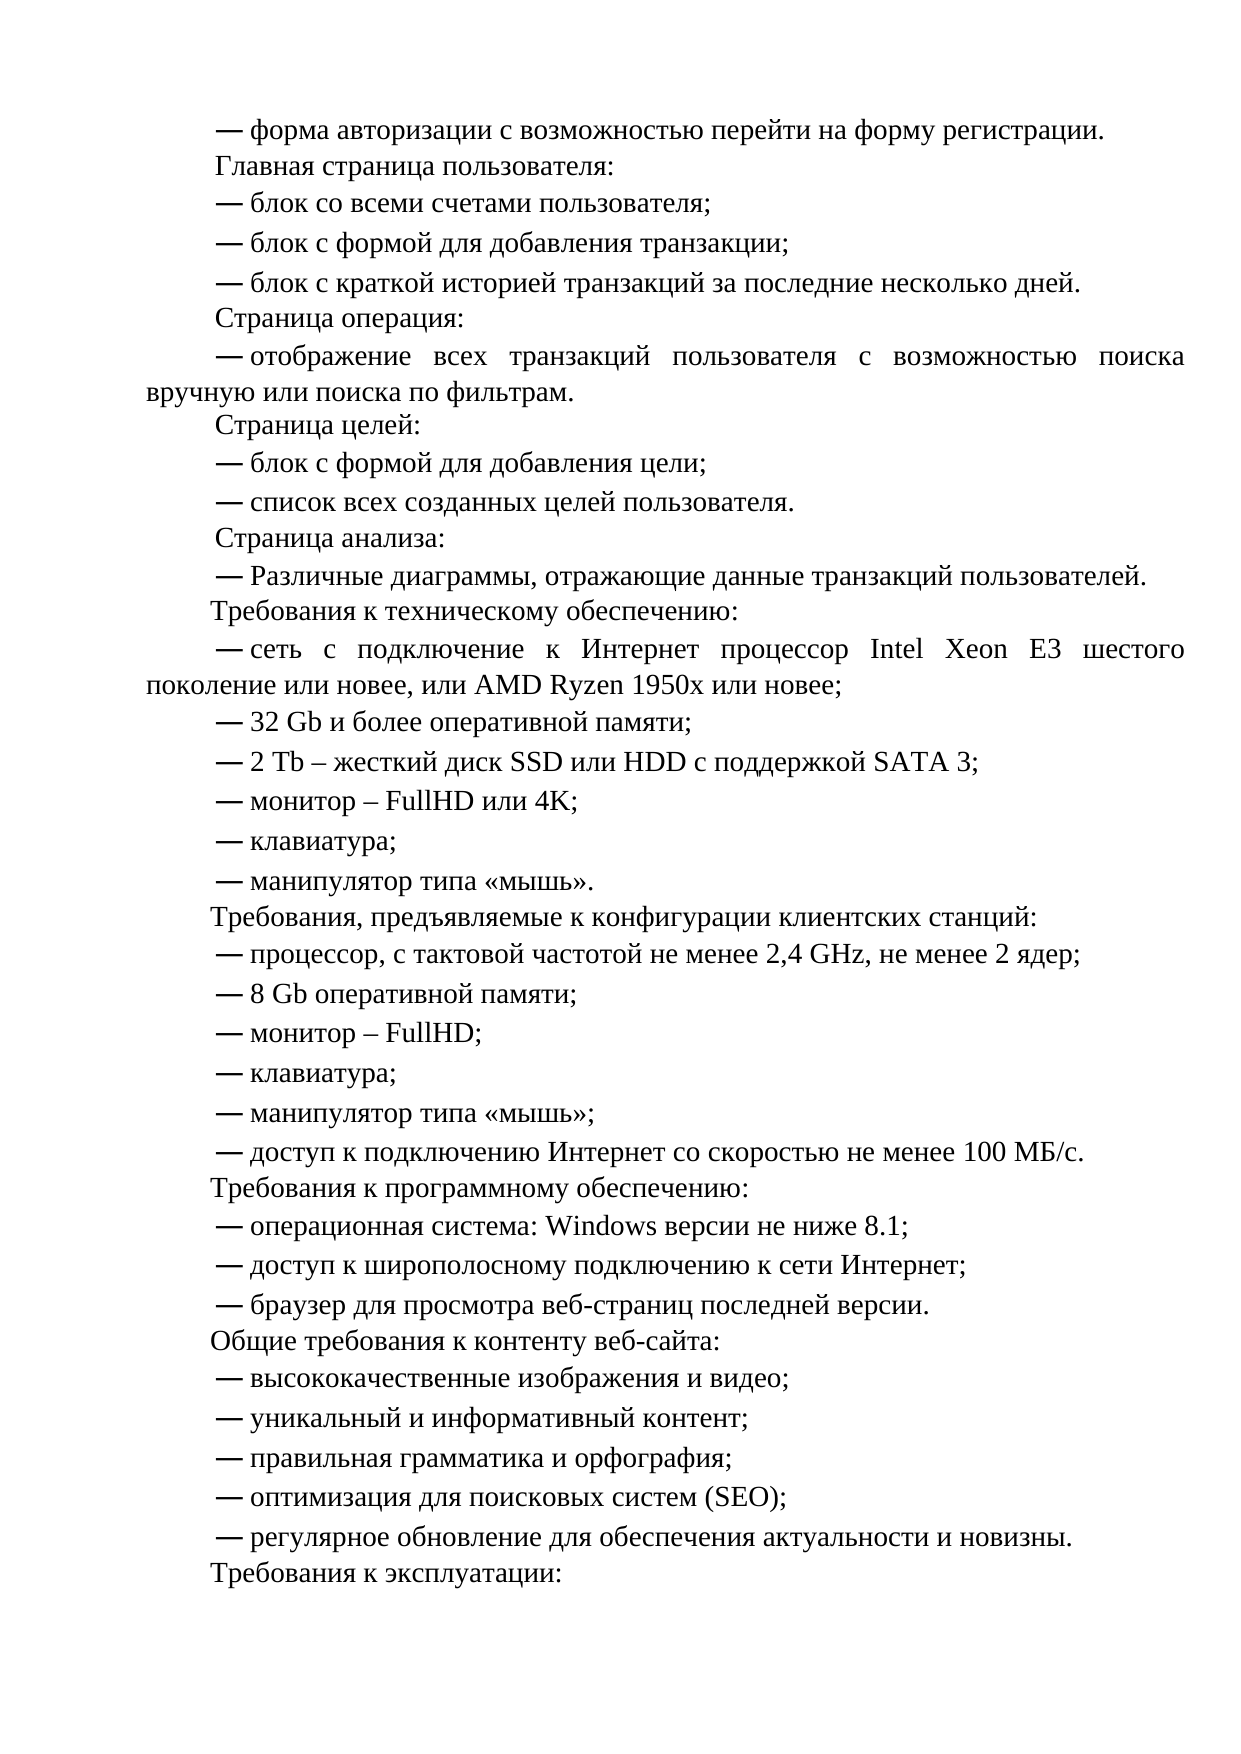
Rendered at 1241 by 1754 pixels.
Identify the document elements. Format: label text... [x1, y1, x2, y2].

list монитор – FullHD или 4K; [146, 780, 1186, 819]
list блок с формой для добавления цели; [146, 441, 1186, 481]
list монитор – FullHD; [146, 1012, 1186, 1051]
list операционная система: Windows версии не ниже 8.1; [189, 1204, 1186, 1244]
list блок с формой для добавления транзакции; [146, 221, 1186, 261]
text Требования к техническому обеспечению: [146, 593, 1186, 627]
list оптимизация для поисковых систем (SEO); [189, 1476, 1186, 1515]
list сеть с подключение к Интернет процессор Intel Xeon E3 шестого поколение или новее, или AMD Ryzen 1950x или новее; [146, 627, 1186, 700]
list правильная грамматика и орфография; [189, 1436, 1186, 1476]
text Требования, предъявляемые к конфигурации клиентских станций: [146, 899, 1186, 932]
list регулярное обновление для обеспечения актуальности и новизны. [189, 1515, 1186, 1555]
list Страница операция: [214, 301, 1186, 334]
list высококачественные изображения и видео; [189, 1357, 1186, 1396]
list форма авторизации с возможностью перейти на форму регистрации. [189, 108, 1186, 148]
list браузер для просмотра веб-страниц последней версии. [189, 1283, 1186, 1323]
list клавиатура; [146, 1051, 1186, 1091]
list клавиатура; [146, 819, 1186, 859]
text Требования к эксплуатации: [146, 1555, 1186, 1588]
list доступ к широполосному подключению к сети Интернет; [189, 1244, 1186, 1283]
list 32 Gb и более оперативной памяти; [146, 700, 1186, 740]
text Требования к программному обеспечению: [146, 1170, 1186, 1204]
list процессор, с тактовой частотой не менее 2,4 GHz, не менее 2 ядер; [146, 932, 1186, 972]
list 8 Gb оперативной памяти; [146, 972, 1186, 1012]
list Различные диаграммы, отражающие данные транзакций пользователей. [146, 554, 1186, 593]
list отображение всех транзакций пользователя с возможностью поиска вручную или поиска по фильтрам. [146, 334, 1186, 407]
list манипулятор типа «мышь»; [146, 1091, 1186, 1131]
text Общие требования к контенту веб-сайта: [146, 1323, 1186, 1357]
list список всех созданных целей пользователя. [146, 481, 1186, 520]
list блок со всеми счетами пользователя; [146, 182, 1186, 221]
list манипулятор типа «мышь». [146, 859, 1186, 899]
list блок с краткой историей транзакций за последние несколько дней. [146, 261, 1186, 301]
list Страница целей: [214, 407, 1186, 441]
list Страница анализа: [214, 520, 1186, 554]
list уникальный и информативный контент; [189, 1396, 1186, 1436]
list доступ к подключению Интернет со скоростью не менее 100 МБ/с. [146, 1131, 1186, 1170]
list 2 Tb – жесткий диск SSD или HDD с поддержкой SATA 3; [146, 740, 1186, 780]
list Главная страница пользователя: [214, 148, 1186, 182]
